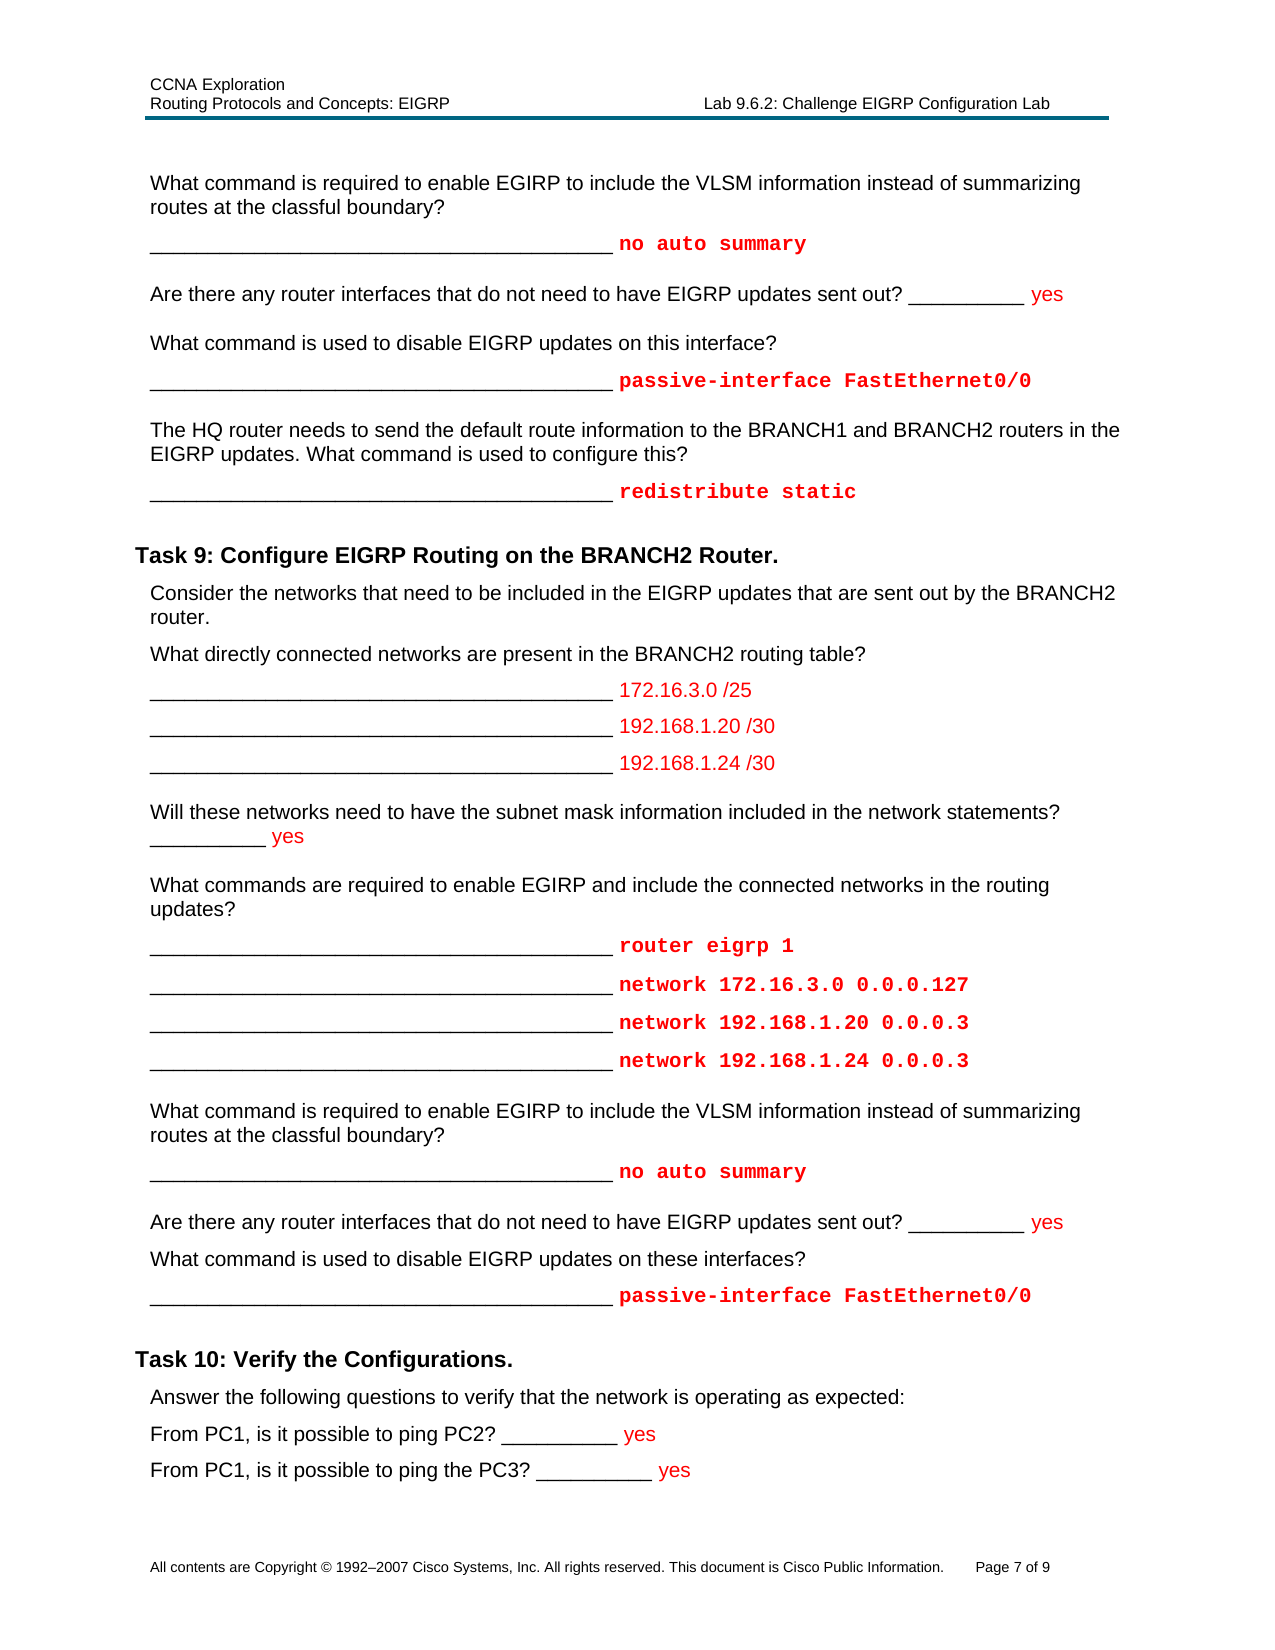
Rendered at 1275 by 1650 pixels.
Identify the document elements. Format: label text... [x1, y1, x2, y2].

text What command is required to enable EGIRP to include the VLSM information instead of summarizing routes at the classful boundary? [150, 171, 1125, 219]
text ________________________________________ passive-interface FastEthernet0/0 [150, 1283, 1125, 1309]
text The HQ router needs to send the default route information to the BRANCH1 and BRANCH2 routers in the EIGRP updates. What command is used to configure this? [150, 418, 1125, 466]
text From PC1, is it possible to ping the PC3? __________ yes [150, 1458, 1125, 1482]
text What directly connected networks are present in the BRANCH2 routing table? [150, 641, 1125, 665]
text ________________________________________ redistribute static [150, 479, 1125, 504]
text Task 10: Verify the Configurations. [135, 1346, 1125, 1373]
text ________________________________________ 192.168.1.20 /30 [150, 714, 1125, 738]
text What commands are required to enable EGIRP and include the connected networks in the routing updates? [150, 873, 1125, 921]
text ________________________________________ network 172.16.3.0 0.0.0.127 [150, 971, 1125, 997]
text ________________________________________ no auto summary [150, 231, 1125, 257]
text ________________________________________ router eigrp 1 [150, 933, 1125, 959]
text What command is used to disable EIGRP updates on these interfaces? [150, 1247, 1125, 1271]
text What command is required to enable EGIRP to include the VLSM information instead of summarizing routes at the classful boundary? [150, 1099, 1125, 1147]
text What command is used to disable EIGRP updates on this interface? [150, 331, 1125, 355]
text ________________________________________ 192.168.1.24 /30 [150, 751, 1125, 775]
text Are there any router interfaces that do not need to have EIGRP updates sent out? __________ yes [150, 1210, 1125, 1234]
text ________________________________________ network 192.168.1.20 0.0.0.3 [150, 1010, 1125, 1036]
text Are there any router interfaces that do not need to have EIGRP updates sent out? __________ yes [150, 282, 1125, 306]
text Consider the networks that need to be included in the EIGRP updates that are sent out by the BRANCH2 router. [150, 581, 1125, 629]
text Task 9: Configure EIGRP Routing on the BRANCH2 Router. [135, 542, 1125, 568]
text ________________________________________ 172.16.3.0 /25 [150, 678, 1125, 702]
text ________________________________________ passive-interface FastEthernet0/0 [150, 367, 1125, 393]
text ________________________________________ no auto summary [150, 1159, 1125, 1185]
text Will these networks need to have the subnet mask information included in the network statements? __________ yes [150, 800, 1125, 848]
text Answer the following questions to verify that the network is operating as expected: [150, 1385, 1125, 1409]
text From PC1, is it possible to ping PC2? __________ yes [150, 1422, 1125, 1446]
text ________________________________________ network 192.168.1.24 0.0.0.3 [150, 1048, 1125, 1074]
